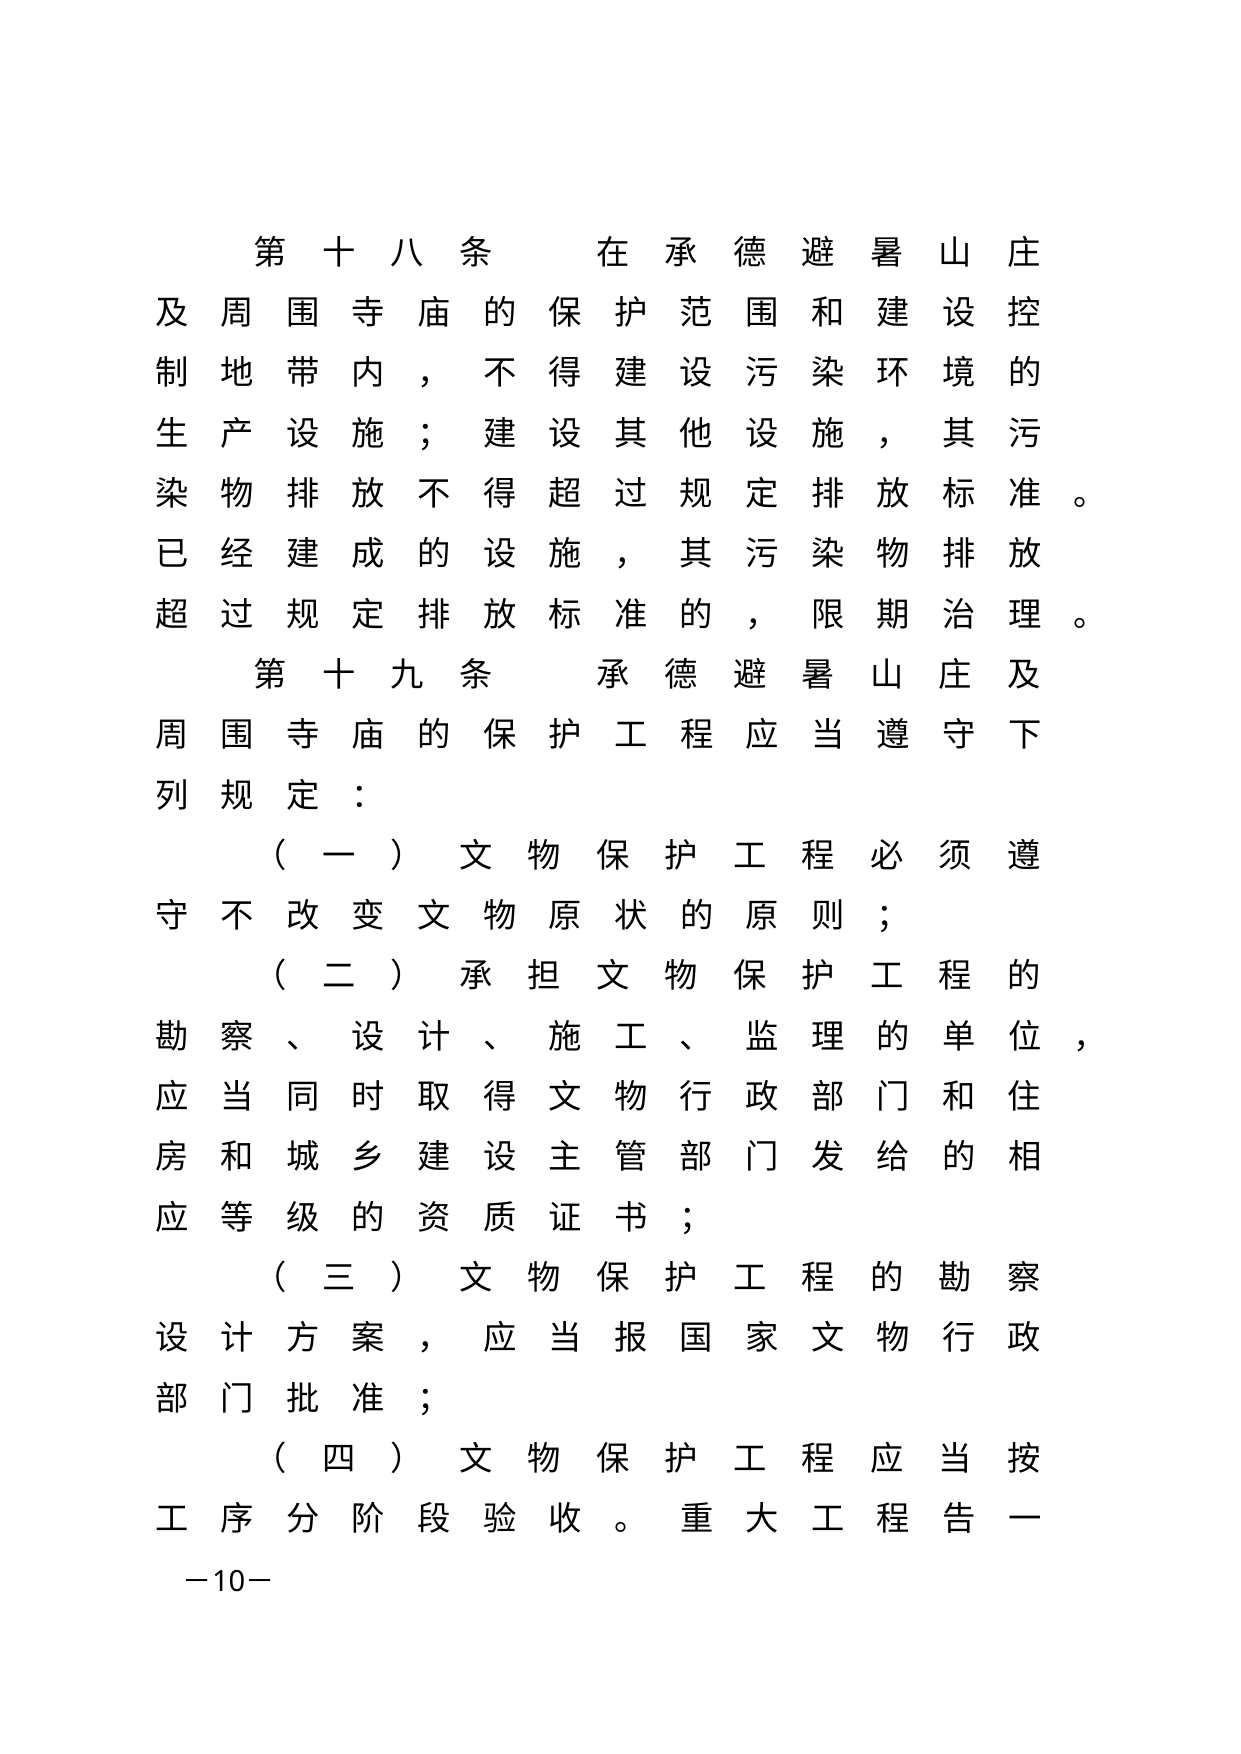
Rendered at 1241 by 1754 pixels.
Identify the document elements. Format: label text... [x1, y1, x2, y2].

text （四）文物保护工程应当按工序分阶段验收。重大工程告一段落时，由项目审批部门组织或者委托有关单位进行阶段验收；工程竣工后，经原申报部门初验合格后报项目审批部门验收。 [155, 1426, 1073, 1546]
text 第十九条 承德避暑山庄及周围寺庙的保护工程应当遵守下列规定： [155, 642, 1073, 823]
text （三）文物保护工程的勘察设计方案，应当报国家文物行政部门批准； [155, 1245, 1073, 1426]
text （二）承担文物保护工程的勘察、设计、施工、监理的单位，应当同时取得文物行政部门和住房和城乡建设主管部门发给的相应等级的资质证书； [155, 943, 1073, 1245]
text （一）文物保护工程必须遵守不改变文物原状的原则； [155, 823, 1073, 943]
text 第十八条 在承德避暑山庄及周围寺庙的保护范围和建设控制地带内，不得建设污染环境的生产设施；建设其他设施，其污染物排放不得超过规定排放标准。已经建成的设施，其污染物排放超过规定排放标准的，限期治理。 [155, 219, 1073, 642]
